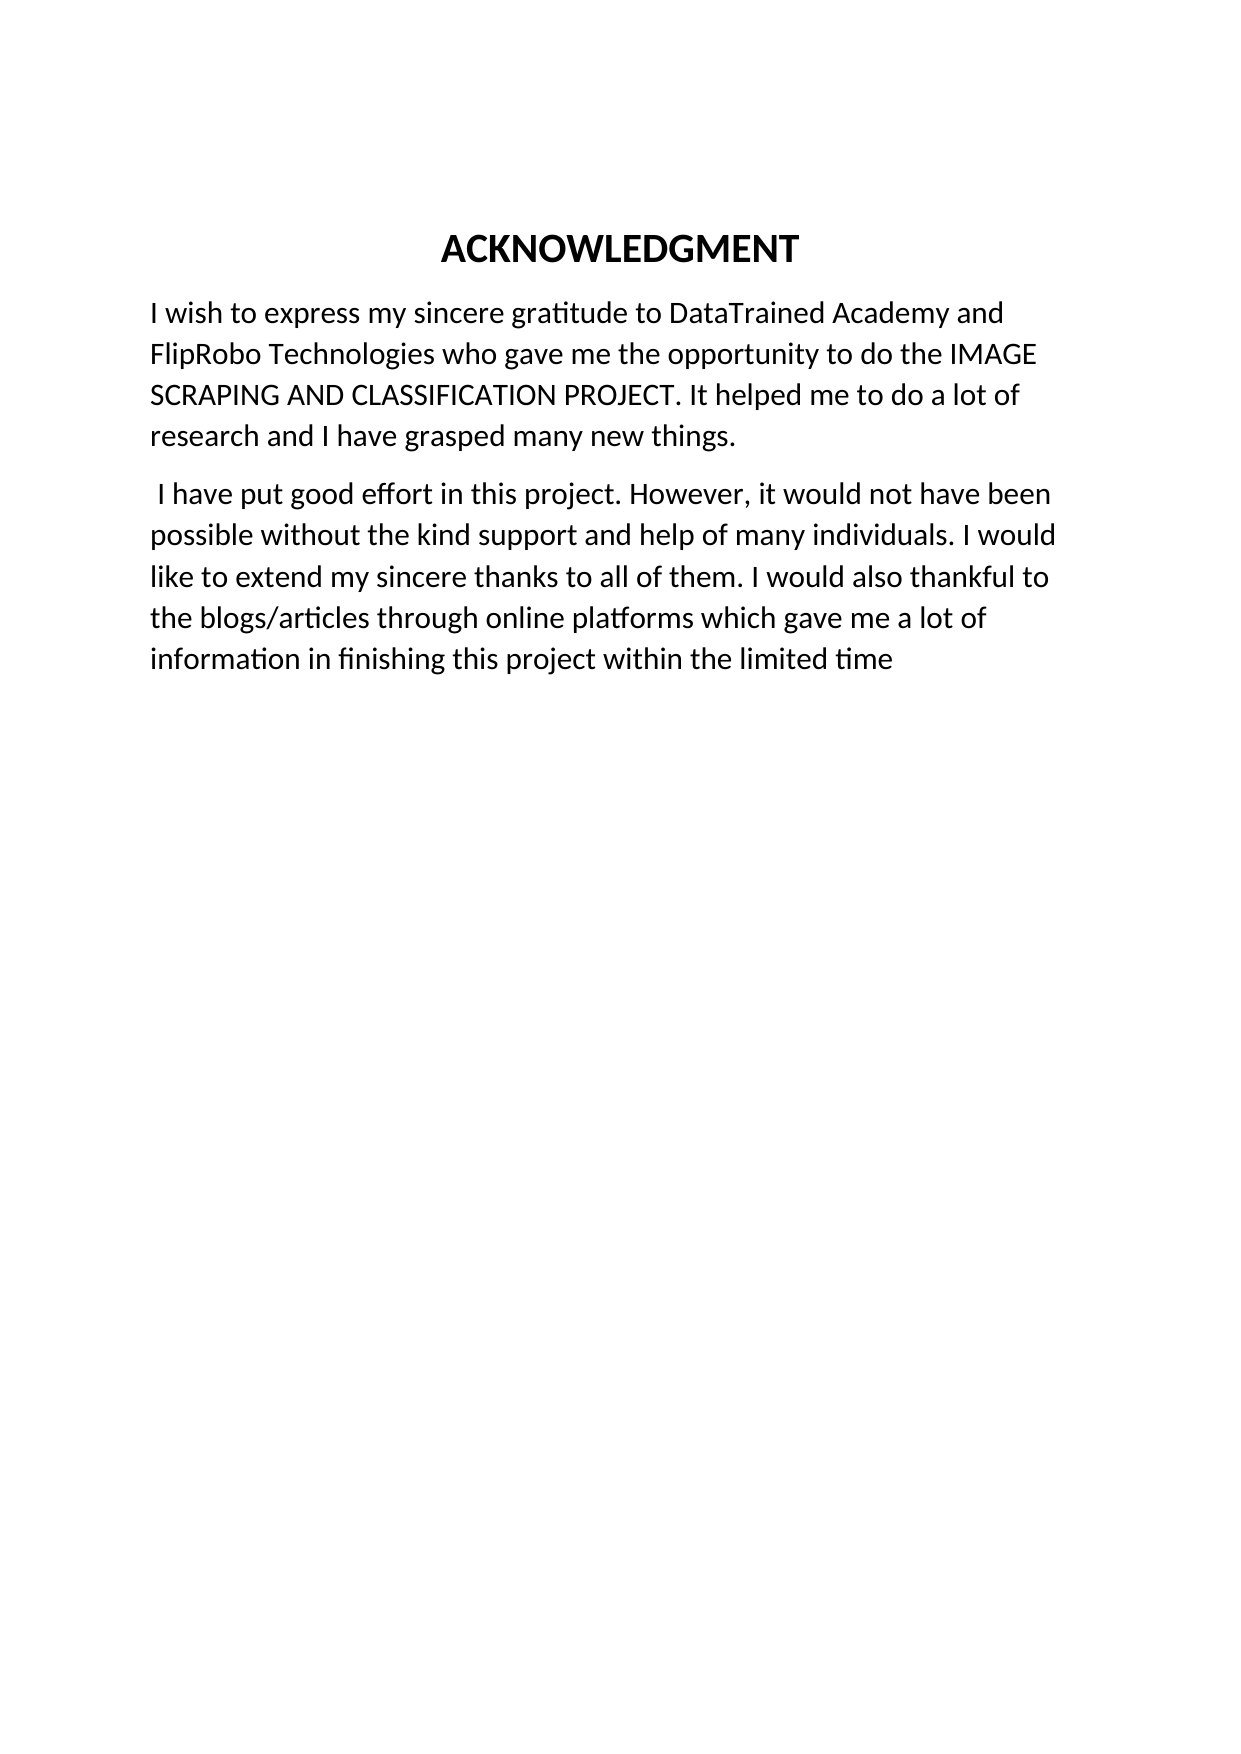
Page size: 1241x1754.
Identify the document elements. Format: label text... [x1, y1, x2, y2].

text I have put good effort in this project. However, it would not have been possible without the kind support and help of many individuals. I would like to extend my sincere thanks to all of them. I would also thankful to the blogs/articles through online platforms which gave me a lot of information in finishing this project within the limited time [150, 474, 1090, 677]
text ACKNOWLEDGMENT [150, 222, 1090, 272]
text I wish to express my sincere gratitude to DataTrained Academy and FlipRobo Technologies who gave me the opportunity to do the IMAGE SCRAPING AND CLASSIFICATION PROJECT. It helped me to do a lot of research and I have grasped many new things. [150, 293, 1090, 455]
